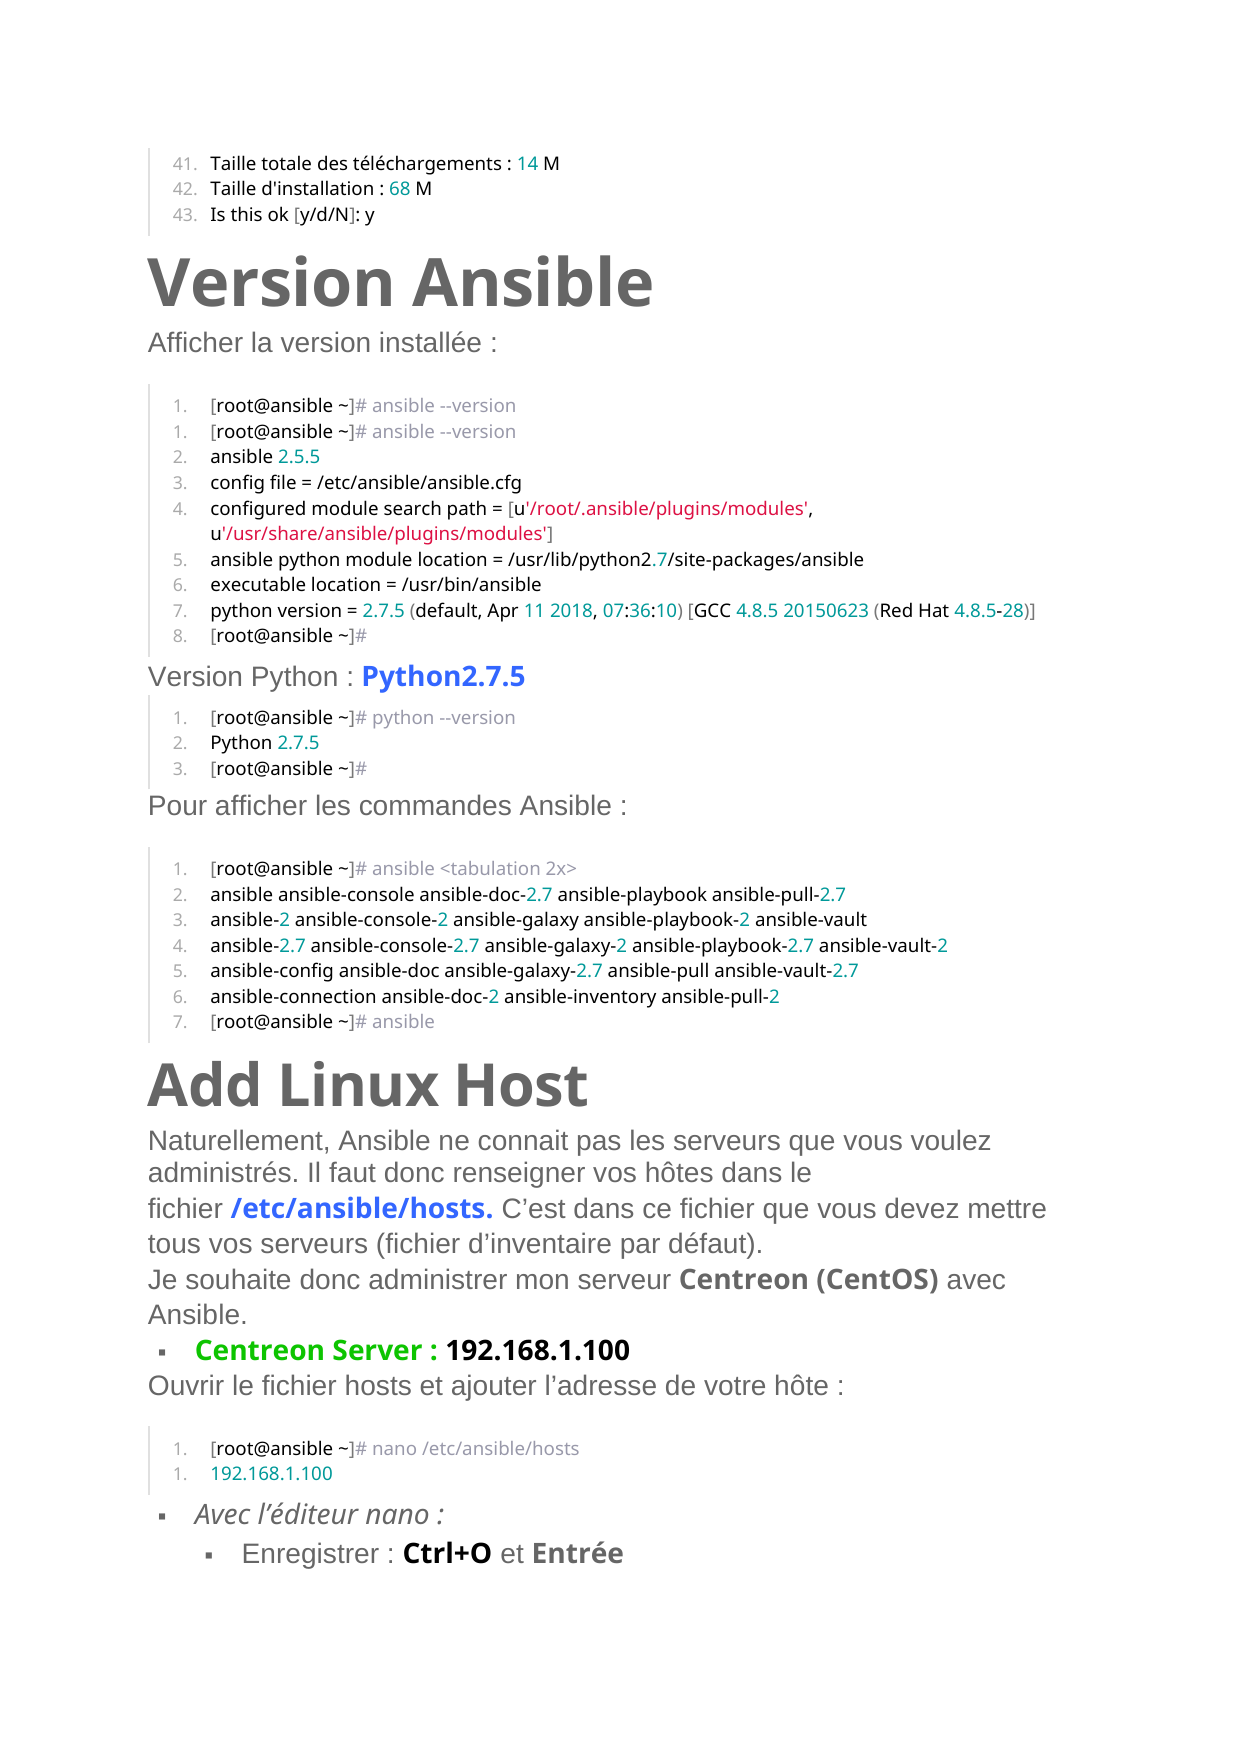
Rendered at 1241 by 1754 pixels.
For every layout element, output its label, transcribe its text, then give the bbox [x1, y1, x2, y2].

list [root@ansible ~]# [150, 752, 1101, 789]
list ansible python module location = /usr/lib/python2.7/site-packages/ansible [150, 543, 1101, 569]
list ansible 2.5.5 [150, 441, 1101, 467]
list ansible ansible-console ansible-doc-2.7 ansible-playbook ansible-pull-2.7 [150, 878, 1101, 904]
text Je souhaite donc administrer mon serveur Centreon (CentOS) avec Ansible. [148, 1259, 1093, 1330]
list ansible-2 ansible-console-2 ansible-galaxy ansible-playbook-2 ansible-vault [150, 904, 1101, 929]
list Python 2.7.5 [150, 727, 1101, 752]
list ansible-connection ansible-doc-2 ansible-inventory ansible-pull-2 [150, 981, 1101, 1006]
list Is this ok [y/d/N]: y [150, 199, 1101, 235]
list executable location = /usr/bin/ansible [150, 569, 1101, 594]
list Enregistrer : Ctrl+O et Entrée [204, 1533, 1093, 1571]
list configured module search path = [u'/root/.ansible/plugins/modules', u'/usr/share/ansible/plugins/modules'] [150, 492, 1101, 543]
list Centreon Server : 192.168.1.100 [157, 1330, 1093, 1368]
list [root@ansible ~]# ansible [150, 1006, 1101, 1043]
subtitle Version Ansible [148, 236, 1093, 326]
list [root@ansible ~]# ansible --version [150, 409, 1101, 441]
text Ouvrir le fichier hosts et ajouter l’adresse de votre hôte : [148, 1368, 1093, 1401]
list [root@ansible ~]# [150, 620, 1101, 656]
subtitle Add Linux Host [148, 1044, 1093, 1124]
list ansible-2.7 ansible-console-2.7 ansible-galaxy-2 ansible-playbook-2.7 ansible-vault-2 [150, 929, 1101, 955]
list 192.168.1.100 [150, 1451, 1101, 1494]
list config file = /etc/ansible/ansible.cfg [150, 467, 1101, 492]
list [root@ansible ~]# ansible --version [150, 385, 1101, 409]
list Taille d'installation : 68 M [150, 173, 1101, 199]
list [root@ansible ~]# ansible <tabulation 2x> [150, 848, 1101, 878]
text Afficher la version installée : [148, 326, 1093, 359]
list python version = 2.7.5 (default, Apr 11 2018, 07:36:10) [GCC 4.8.5 20150623 (Red Hat 4.8.5-28)] [150, 594, 1101, 620]
text Naturellement, Ansible ne connait pas les serveurs que vous voulez administrés. Il faut donc renseigner vos hôtes dans le fichier /etc/ansible/hosts. C’est dans ce fichier que vous devez mettre tous vos serveurs (fichier d’inventaire par défaut). [148, 1124, 1093, 1259]
list [root@ansible ~]# nano /etc/ansible/hosts [150, 1427, 1101, 1451]
text Pour afficher les commandes Ansible : [148, 790, 1093, 822]
list Avec l’éditeur nano : [157, 1495, 1093, 1533]
list Taille totale des téléchargements : 14 M [150, 149, 1101, 173]
list ansible-config ansible-doc ansible-galaxy-2.7 ansible-pull ansible-vault-2.7 [150, 955, 1101, 981]
list [root@ansible ~]# python --version [150, 696, 1101, 727]
text Version Python : Python2.7.5 [148, 657, 1093, 695]
